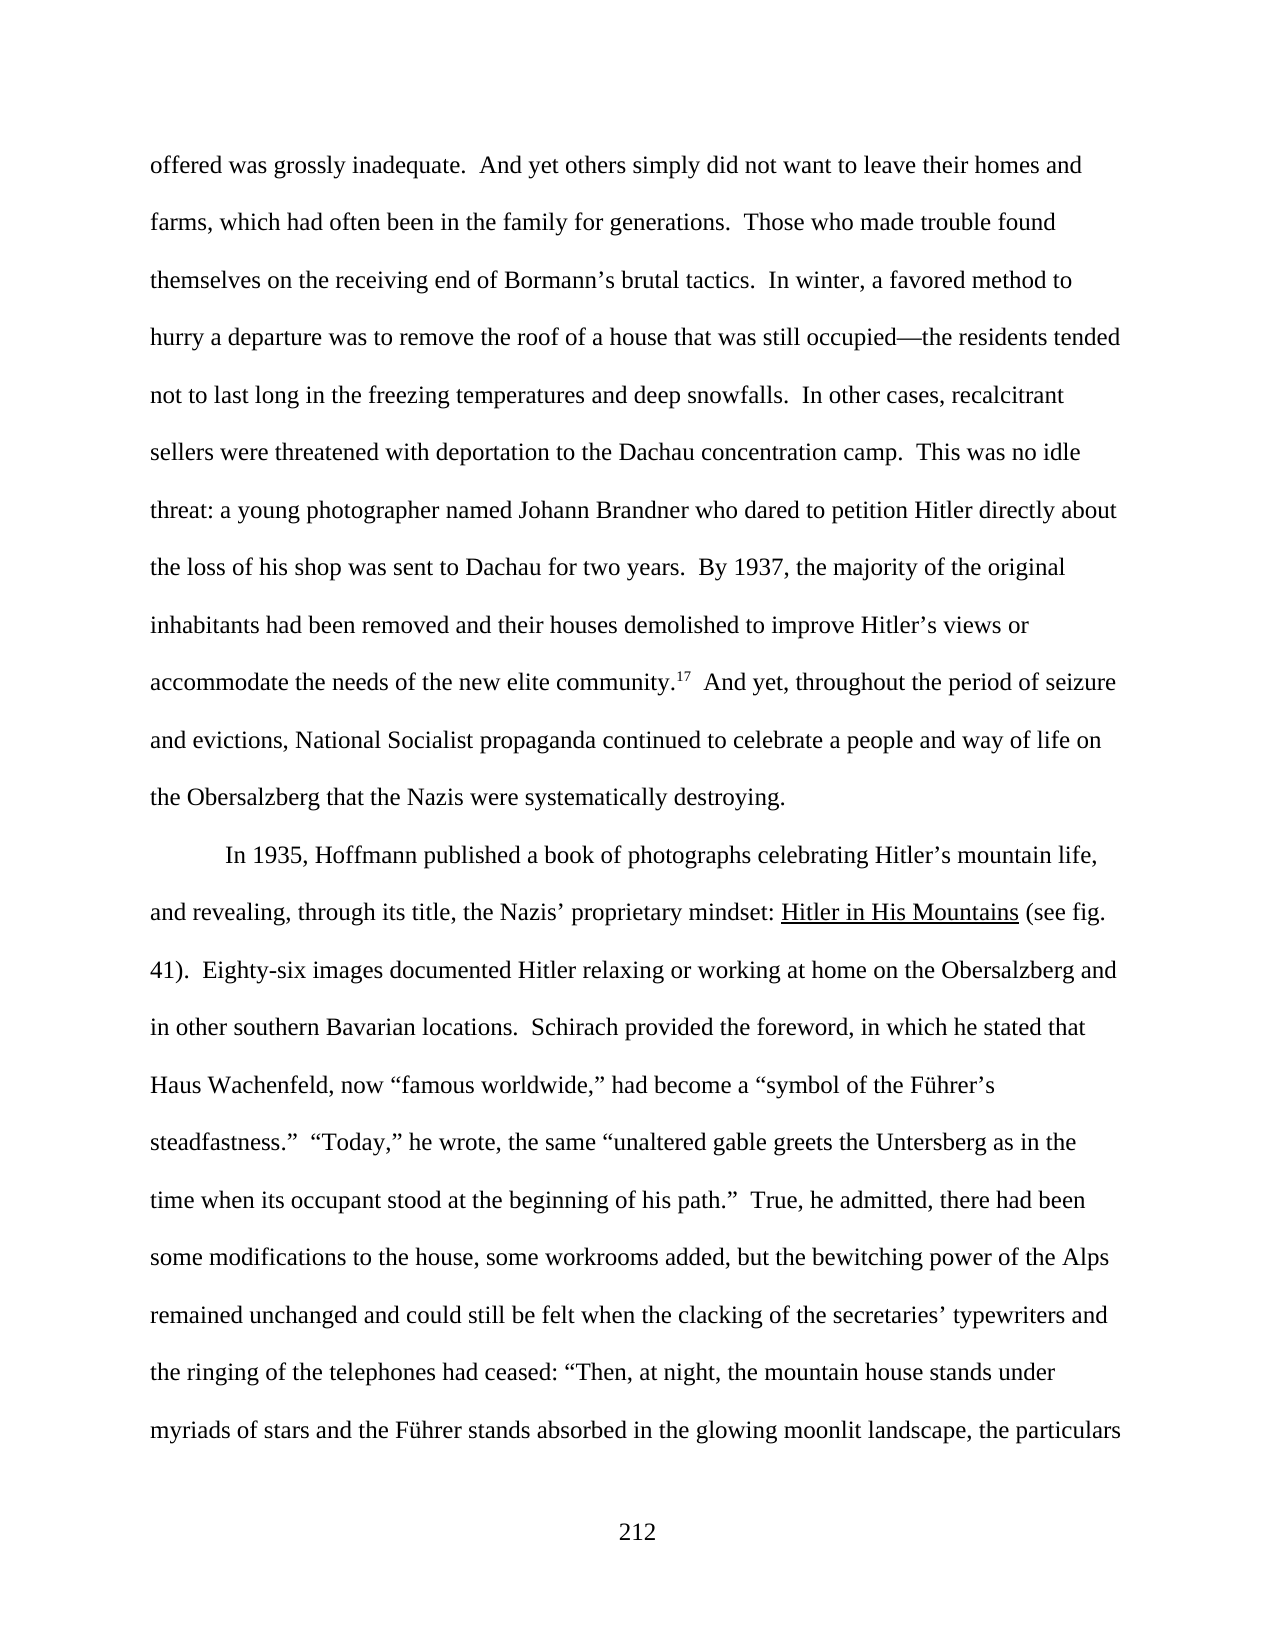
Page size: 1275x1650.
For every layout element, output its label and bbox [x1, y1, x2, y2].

text [150, 150, 1125, 811]
text [150, 840, 1125, 1444]
